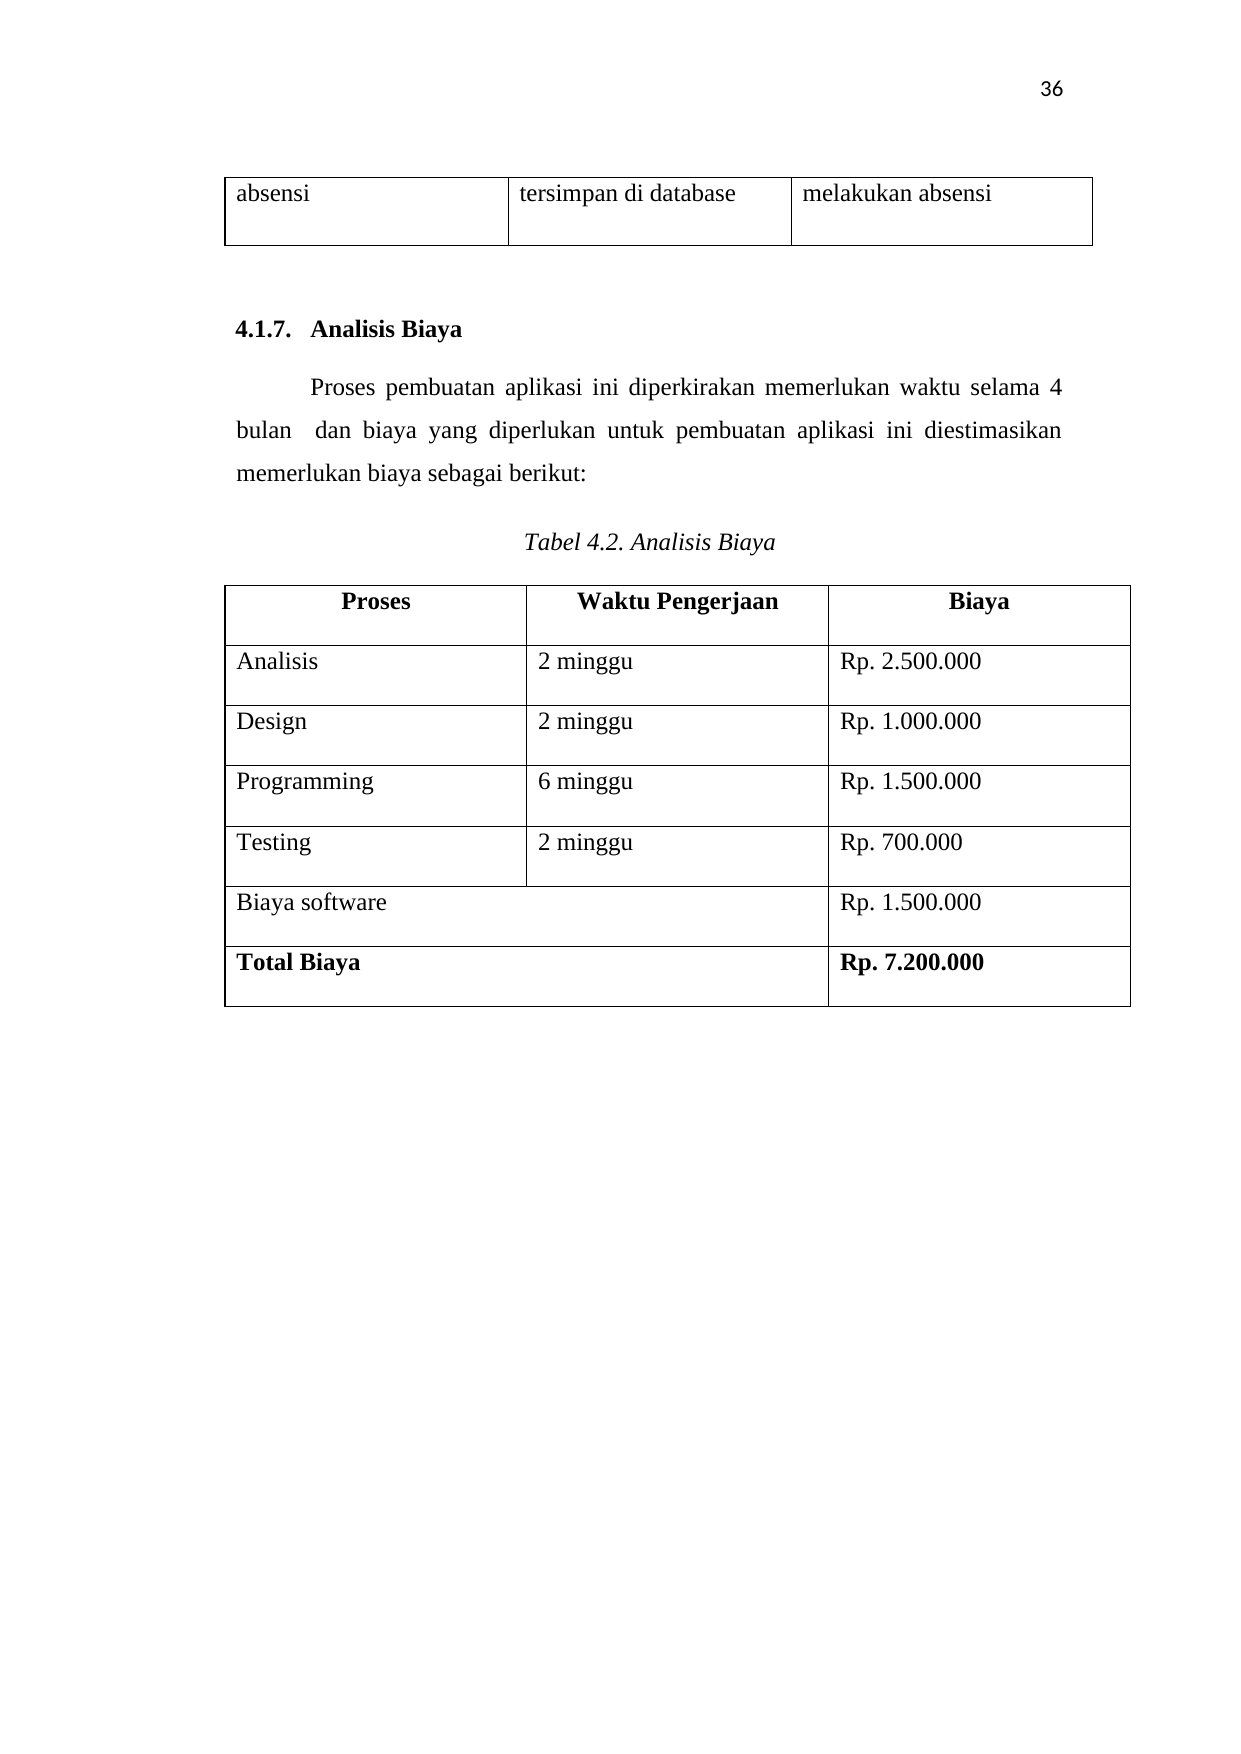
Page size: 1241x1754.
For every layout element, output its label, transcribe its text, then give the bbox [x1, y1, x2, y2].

table_cell 2 minggu [527, 706, 828, 765]
table_cell 2 minggu [527, 827, 828, 886]
table_cell Rp. 1.500.000 [829, 887, 1130, 946]
subtitle Tabel 4.2. Analisis Biaya [236, 527, 1063, 555]
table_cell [226, 178, 508, 245]
table_cell [527, 887, 828, 946]
table_cell Rp. 7.200.000 [829, 947, 1130, 1006]
table_cell 6 minggu [527, 766, 828, 826]
text Proses pembuatan aplikasi ini diperkirakan memerlukan waktu selama 4 bulan dan biaya yang diperlukan untuk pembuatan aplikasi ini diestimasikan memerlukan biaya sebagai berikut: [236, 372, 1063, 487]
table_cell Rp. 1.500.000 [829, 766, 1130, 826]
table_cell 2 minggu [527, 646, 828, 705]
table_cell Design [226, 706, 526, 765]
table_cell Testing [226, 827, 526, 886]
table_header Waktu Pengerjaan [527, 586, 828, 645]
table_header Biaya [829, 586, 1130, 645]
table_header Proses [226, 586, 526, 645]
table_cell Programming [226, 766, 526, 826]
table_cell [527, 947, 828, 1006]
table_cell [509, 178, 791, 245]
table_cell Total Biaya [226, 947, 527, 1006]
table_cell Analisis [226, 646, 526, 705]
subtitle Analisis Biaya [235, 314, 1063, 343]
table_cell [792, 178, 1092, 245]
table_cell Rp. 2.500.000 [829, 646, 1130, 705]
table_cell Rp. 700.000 [829, 827, 1130, 886]
table_cell Biaya software [226, 887, 527, 946]
table_cell Rp. 1.000.000 [829, 706, 1130, 765]
